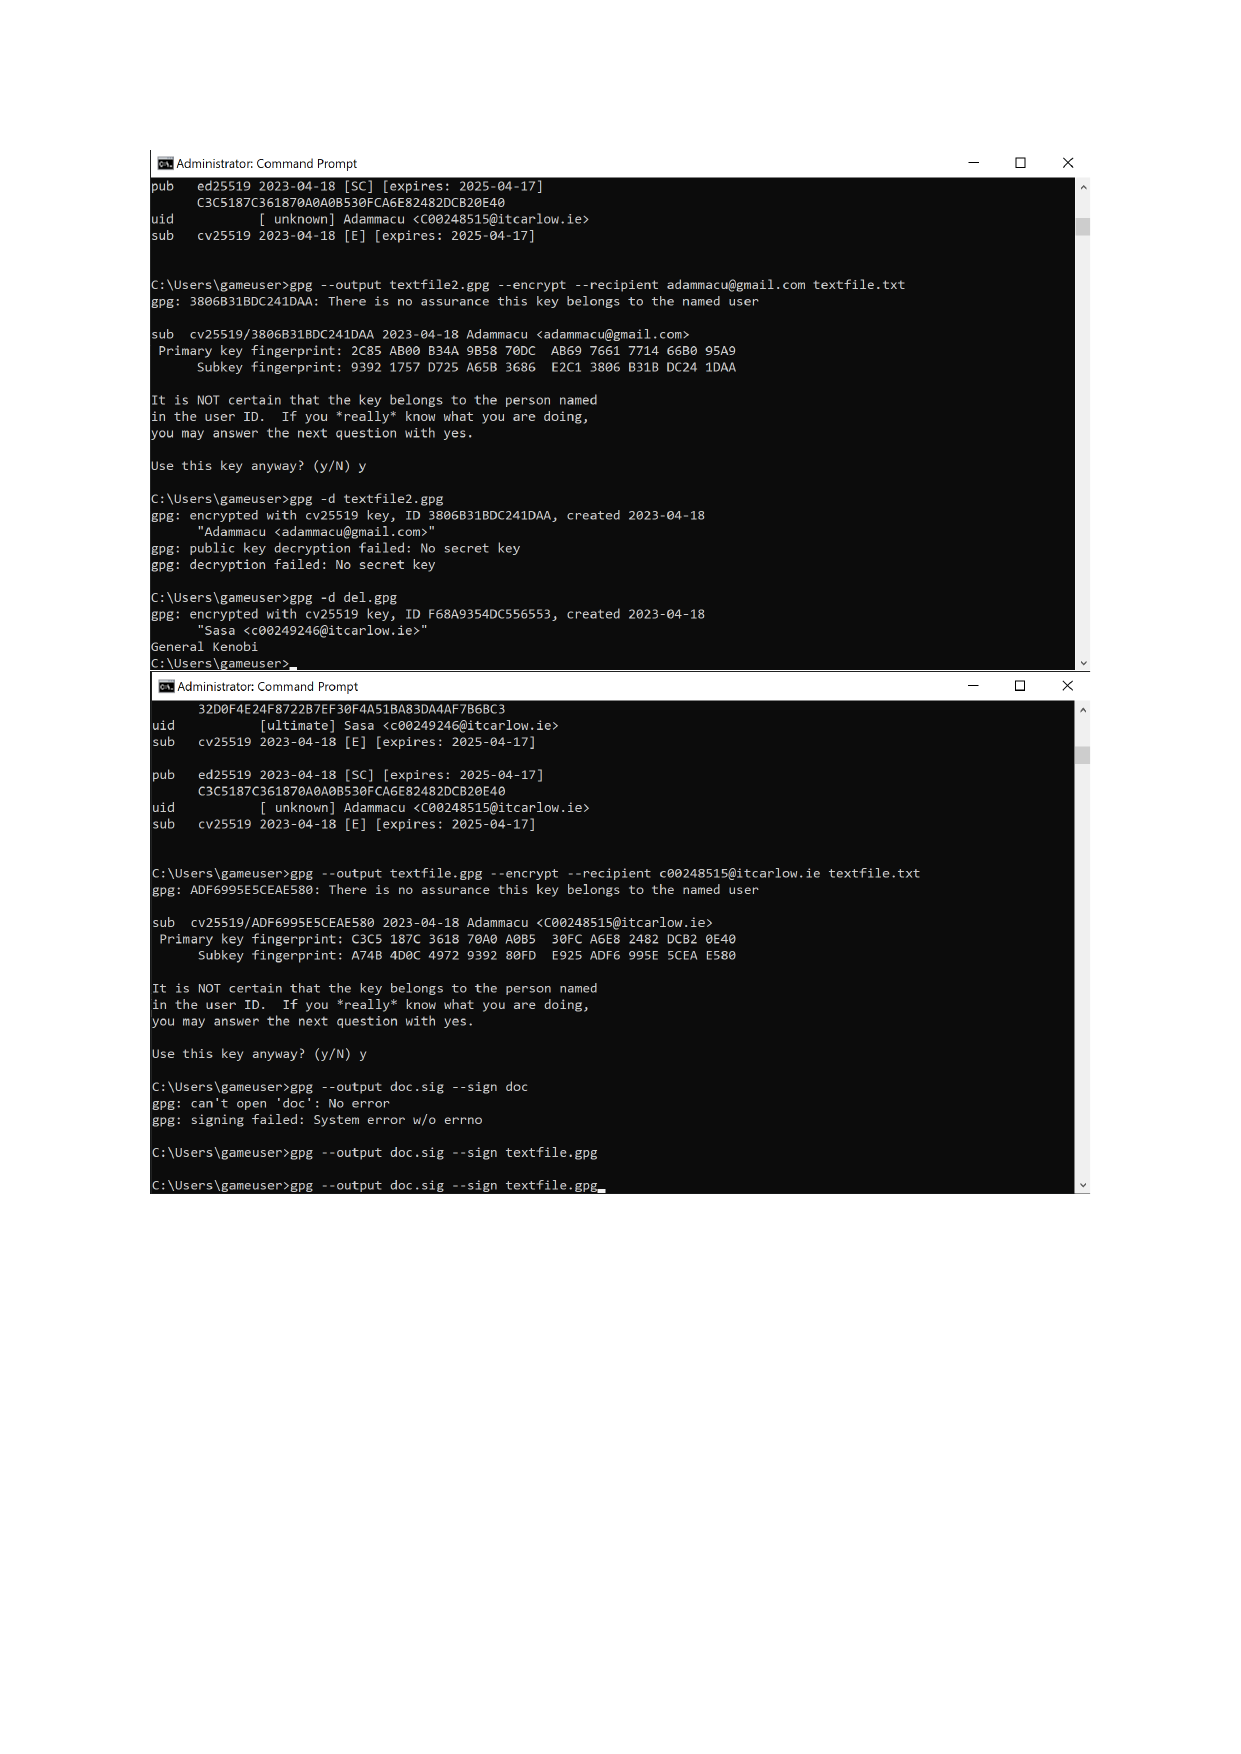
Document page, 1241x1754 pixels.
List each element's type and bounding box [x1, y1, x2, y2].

picture [150, 150, 1091, 670]
picture [150, 671, 1091, 1194]
